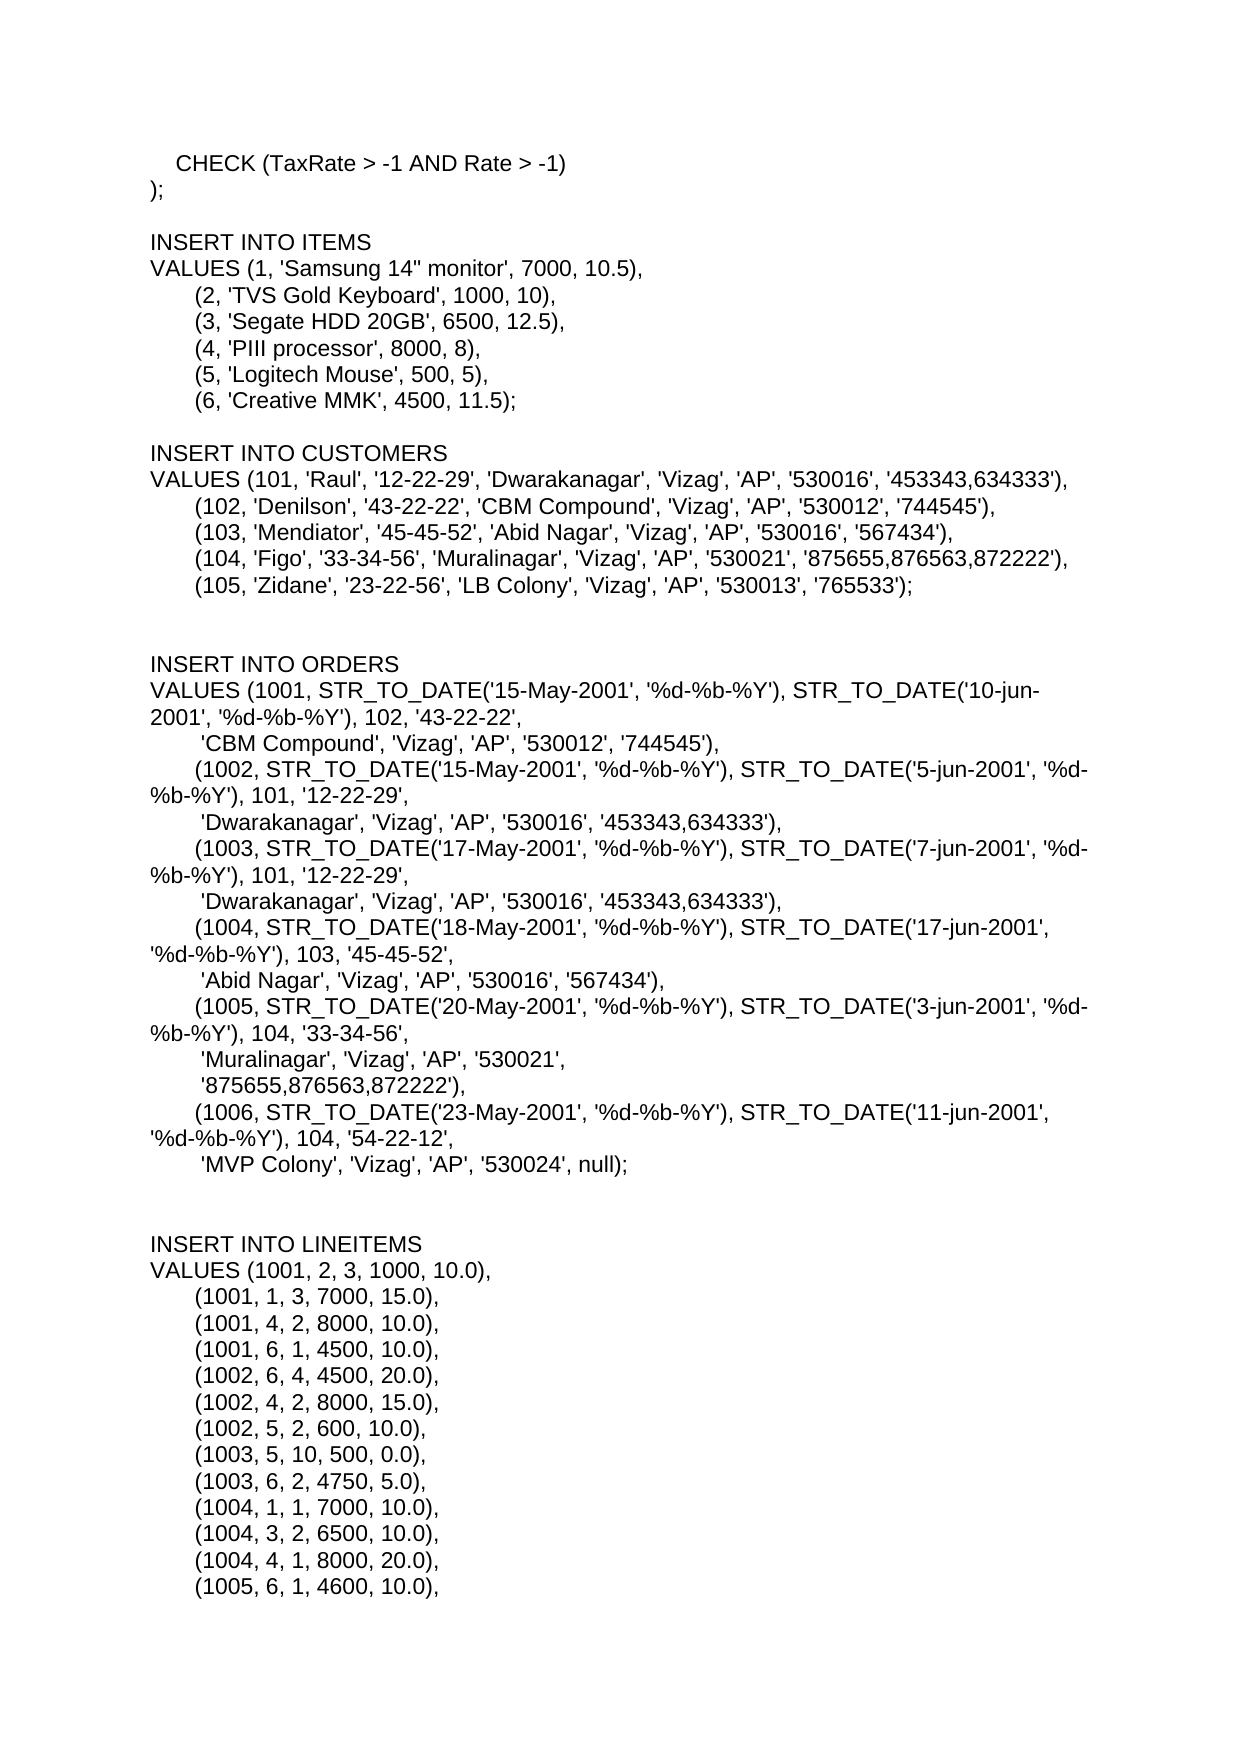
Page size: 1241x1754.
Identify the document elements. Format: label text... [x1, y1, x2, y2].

text VALUES (101, 'Raul', '12-22-29', 'Dwarakanagar', 'Vizag', 'AP', '530016', '453343,634333'), [150, 466, 1090, 493]
text 'Dwarakanagar', 'Vizag', 'AP', '530016', '453343,634333'), [150, 809, 1090, 835]
text '875655,876563,872222'), [150, 1072, 1090, 1099]
text 'Muralinagar', 'Vizag', 'AP', '530021', [150, 1046, 1090, 1072]
text (1002, 6, 4, 4500, 20.0), [150, 1362, 1090, 1389]
text (1005, 6, 1, 4600, 10.0), [150, 1573, 1090, 1599]
text 'Dwarakanagar', 'Vizag', 'AP', '530016', '453343,634333'), [150, 888, 1090, 914]
text (3, 'Segate HDD 20GB', 6500, 12.5), [150, 308, 1090, 334]
text VALUES (1001, 2, 3, 1000, 10.0), [150, 1257, 1090, 1283]
text (1006, STR_TO_DATE('23-May-2001', '%d-%b-%Y'), STR_TO_DATE('11-jun-2001', '%d-%b-%Y'), 104, '54-22-12', [150, 1099, 1090, 1151]
text CHECK (TaxRate > -1 AND Rate > -1) [150, 150, 1090, 176]
text (103, 'Mendiator', '45-45-52', 'Abid Nagar', 'Vizag', 'AP', '530016', '567434'), [150, 519, 1090, 545]
text (1003, STR_TO_DATE('17-May-2001', '%d-%b-%Y'), STR_TO_DATE('7-jun-2001', '%d-%b-%Y'), 101, '12-22-29', [150, 835, 1090, 888]
text (1003, 5, 10, 500, 0.0), [150, 1441, 1090, 1468]
text (1001, 4, 2, 8000, 10.0), [150, 1309, 1090, 1336]
text (105, 'Zidane', '23-22-56', 'LB Colony', 'Vizag', 'AP', '530013', '765533'); [150, 572, 1090, 598]
text INSERT INTO ORDERS [150, 651, 1090, 677]
text (1001, 6, 1, 4500, 10.0), [150, 1336, 1090, 1362]
text INSERT INTO CUSTOMERS [150, 440, 1090, 466]
text 'Abid Nagar', 'Vizag', 'AP', '530016', '567434'), [150, 967, 1090, 993]
text (1002, 5, 2, 600, 10.0), [150, 1415, 1090, 1441]
text (1005, STR_TO_DATE('20-May-2001', '%d-%b-%Y'), STR_TO_DATE('3-jun-2001', '%d-%b-%Y'), 104, '33-34-56', [150, 993, 1090, 1046]
text INSERT INTO ITEMS [150, 229, 1090, 255]
text (1001, 1, 3, 7000, 15.0), [150, 1283, 1090, 1309]
text ); [150, 176, 1090, 203]
text INSERT INTO LINEITEMS [150, 1231, 1090, 1257]
text (4, 'PIII processor', 8000, 8), [150, 334, 1090, 361]
text (1002, 4, 2, 8000, 15.0), [150, 1389, 1090, 1415]
text (1002, STR_TO_DATE('15-May-2001', '%d-%b-%Y'), STR_TO_DATE('5-jun-2001', '%d-%b-%Y'), 101, '12-22-29', [150, 756, 1090, 809]
text VALUES (1001, STR_TO_DATE('15-May-2001', '%d-%b-%Y'), STR_TO_DATE('10-jun-2001', '%d-%b-%Y'), 102, '43-22-22', [150, 677, 1090, 730]
text (1004, 4, 1, 8000, 20.0), [150, 1547, 1090, 1573]
text (2, 'TVS Gold Keyboard', 1000, 10), [150, 282, 1090, 308]
text 'MVP Colony', 'Vizag', 'AP', '530024', null); [150, 1151, 1090, 1178]
text (104, 'Figo', '33-34-56', 'Muralinagar', 'Vizag', 'AP', '530021', '875655,876563,872222'), [150, 545, 1090, 572]
text (102, 'Denilson', '43-22-22', 'CBM Compound', 'Vizag', 'AP', '530012', '744545'), [150, 493, 1090, 519]
text (1004, 1, 1, 7000, 10.0), [150, 1494, 1090, 1520]
text VALUES (1, 'Samsung 14" monitor', 7000, 10.5), [150, 255, 1090, 282]
text (1003, 6, 2, 4750, 5.0), [150, 1468, 1090, 1494]
text (1004, 3, 2, 6500, 10.0), [150, 1520, 1090, 1547]
text (5, 'Logitech Mouse', 500, 5), [150, 361, 1090, 387]
text 'CBM Compound', 'Vizag', 'AP', '530012', '744545'), [150, 730, 1090, 756]
text (1004, STR_TO_DATE('18-May-2001', '%d-%b-%Y'), STR_TO_DATE('17-jun-2001', '%d-%b-%Y'), 103, '45-45-52', [150, 914, 1090, 967]
text (6, 'Creative MMK', 4500, 11.5); [150, 387, 1090, 413]
